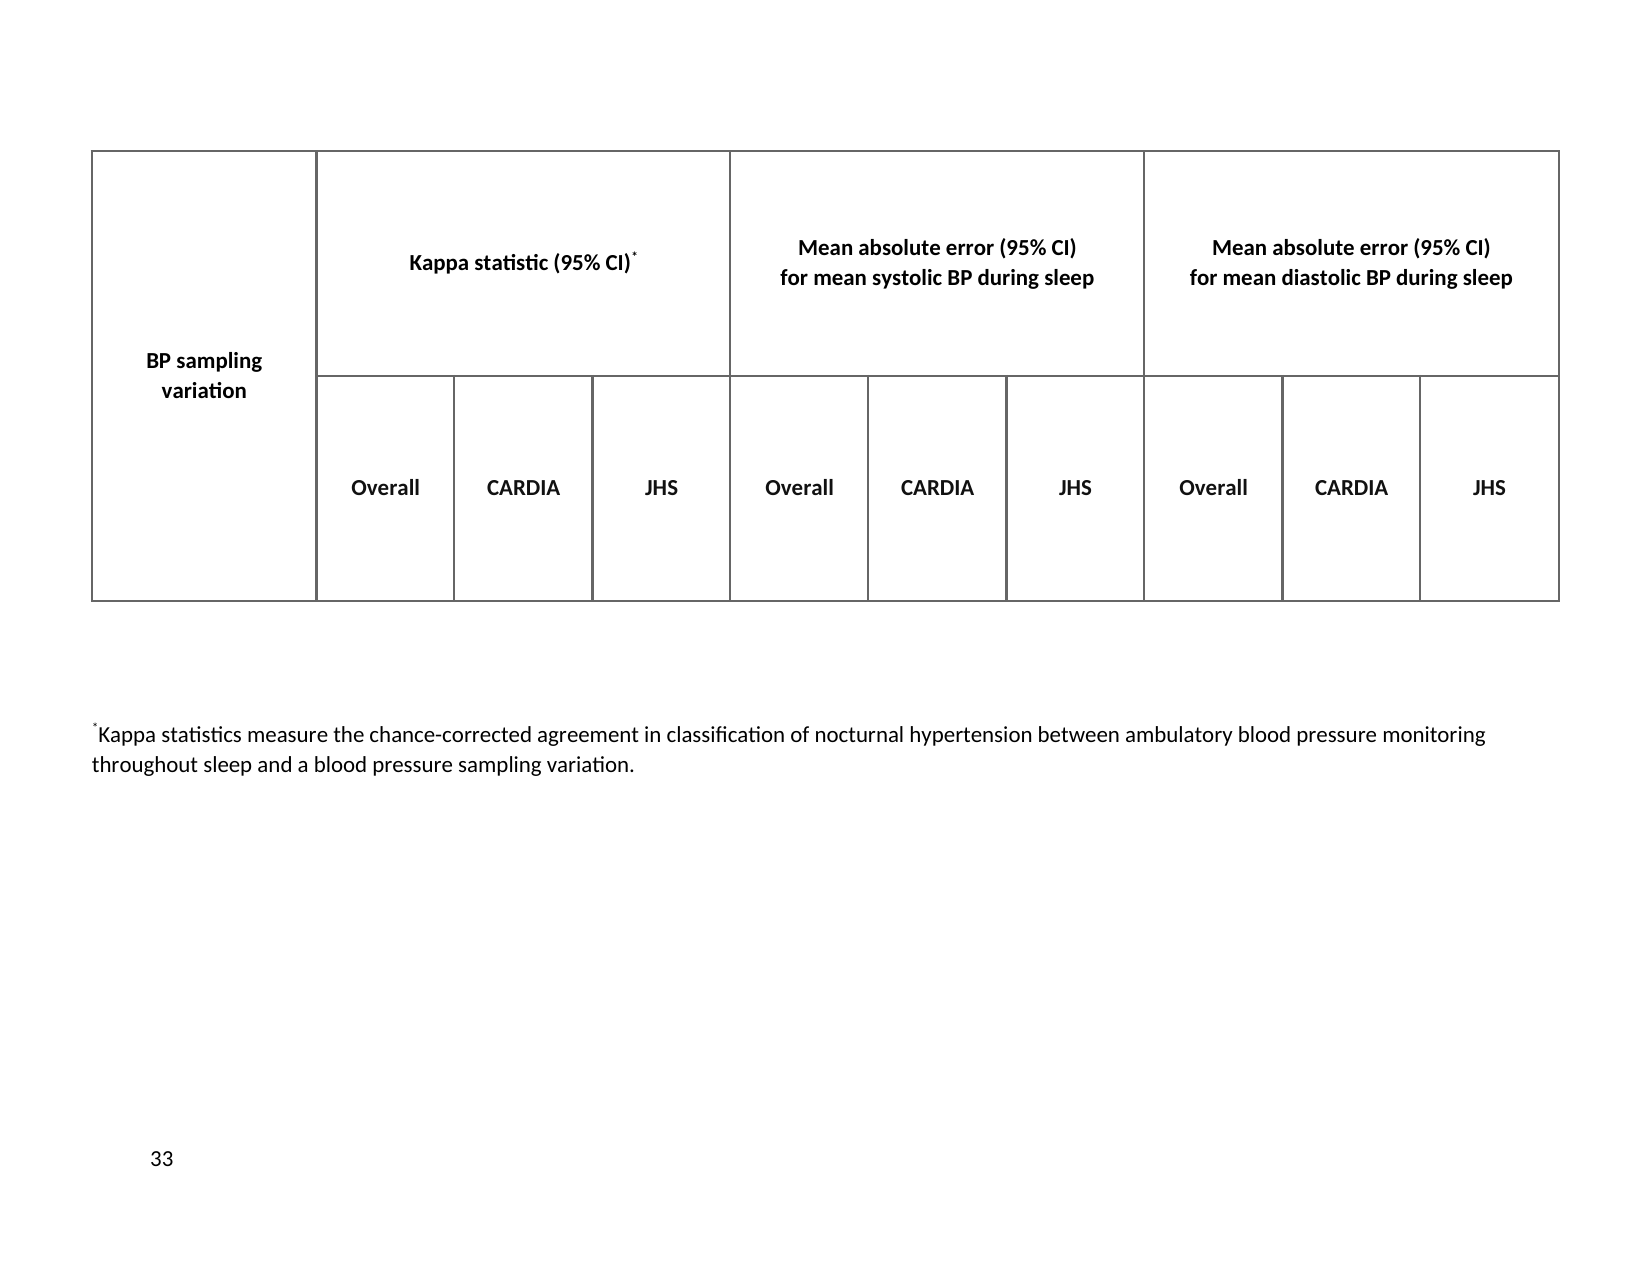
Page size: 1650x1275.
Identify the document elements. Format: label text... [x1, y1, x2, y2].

table_header BP sampling variation [93, 152, 315, 600]
table_cell JHS [594, 377, 729, 600]
table_header Mean absolute error (95% CI) for mean diastolic BP during sleep [1145, 152, 1558, 375]
table_header Mean absolute error (95% CI) for mean systolic BP during sleep [731, 152, 1143, 375]
table_cell *Kappa statistics measure the chance-corrected agreement in classification of nocturnal hypertension between ambulatory blood pressure monitoring throughout sleep and a blood pressure sampling variation. [92, 602, 1558, 900]
table_header Kappa statistic (95% CI)* [318, 152, 729, 375]
table_cell CARDIA [455, 377, 591, 600]
table_cell Overall [1145, 377, 1281, 600]
table_cell Overall [318, 377, 453, 600]
table_cell CARDIA [1284, 377, 1419, 600]
table_cell JHS [1008, 377, 1143, 600]
table_cell CARDIA [869, 377, 1005, 600]
table_cell Overall [731, 377, 867, 600]
table_cell JHS [1421, 377, 1558, 600]
